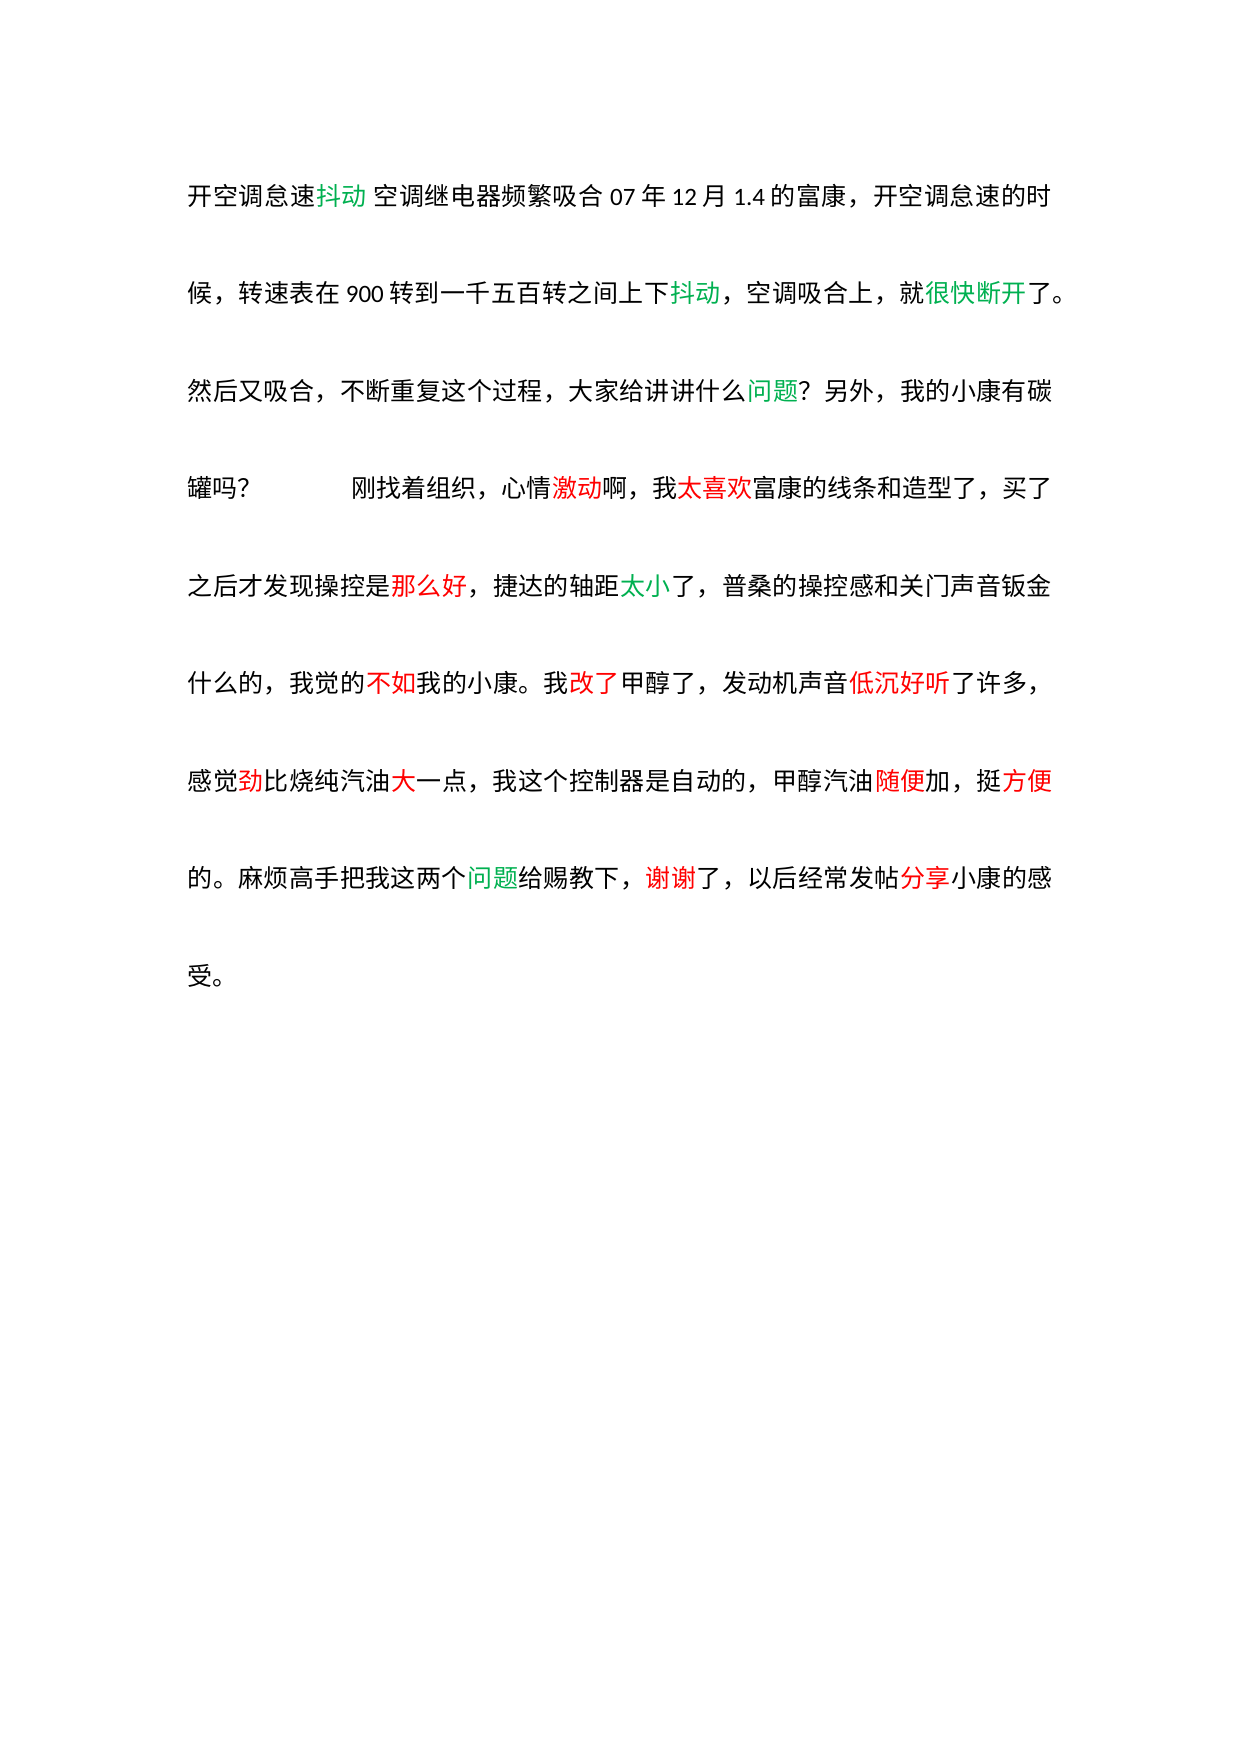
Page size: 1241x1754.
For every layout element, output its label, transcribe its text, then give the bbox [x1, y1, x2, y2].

text 开空调怠速抖动 空调继电器频繁吸合07年12月1.4的富康，开空调怠速的时候，转速表在900转到一千五百转之间上下抖动，空调吸合上，就很快断开了。然后又吸合，不断重复这个过程，大家给讲讲什么问题？另外，我的小康有碳罐吗？ 刚找着组织，心情激动啊，我太喜欢富康的线条和造型了，买了之后才发现操控是那么好，捷达的轴距太小了，普桑的操控感和关门声音钣金什么的，我觉的不如我的小康。我改了甲醇了，发动机声音低沉好听了许多，感觉劲比烧纯汽油大一点，我这个控制器是自动的，甲醇汽油随便加，挺方便的。麻烦高手把我这两个问题给赐教下，谢谢了，以后经常发帖分享小康的感受。 [187, 162, 1053, 1007]
